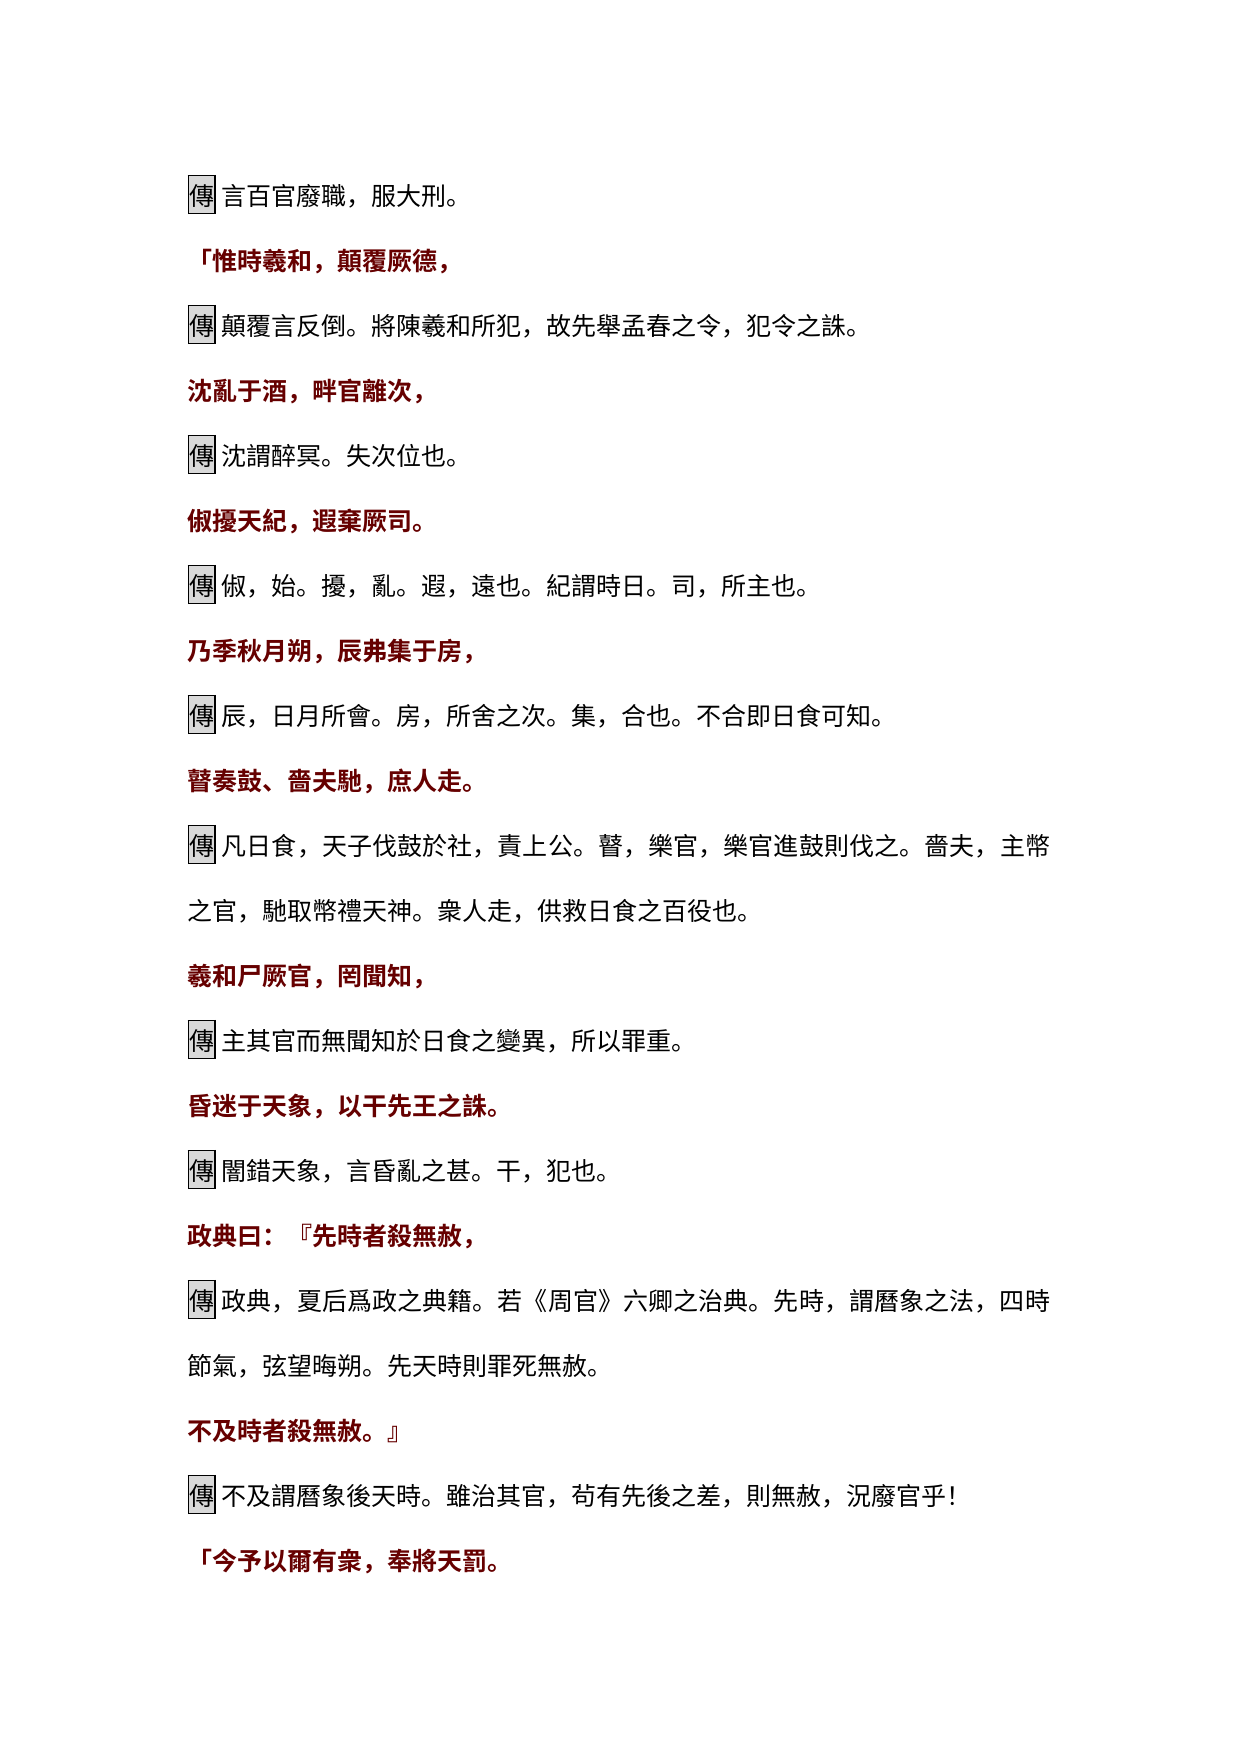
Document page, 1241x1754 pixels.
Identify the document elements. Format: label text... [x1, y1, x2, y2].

text 傳 不及謂曆象後天時。雖治其官，茍有先後之差，則無赦，況廢官乎！ [187, 1462, 1053, 1527]
text 傳 闇錯天象，言昏亂之甚。干，犯也。 [187, 1137, 1053, 1202]
text 傳 俶，始。擾，亂。遐，遠也。紀謂時日。司，所主也。 [187, 552, 1053, 617]
text 傳 沈謂醉冥。失次位也。 [187, 422, 1053, 487]
text 傳 主其官而無聞知於日食之變異，所以罪重。 [187, 1007, 1053, 1072]
text 俶擾天紀，遐棄厥司。 [187, 487, 1053, 552]
text 「惟時羲和，顛覆厥德， [187, 227, 1053, 292]
text 不及時者殺無赦。』 [187, 1397, 1053, 1462]
text 昏迷于天象，以干先王之誅。 [187, 1072, 1053, 1137]
text 沈亂于酒，畔官離次， [187, 357, 1053, 422]
text 傳 言百官廢職，服大刑。 [187, 162, 1053, 227]
text 傳 顛覆言反倒。將陳羲和所犯，故先舉孟春之令，犯令之誅。 [187, 292, 1053, 357]
text 羲和尸厥官，罔聞知， [187, 942, 1053, 1007]
text 「今予以爾有衆，奉將天罰。 [187, 1527, 1053, 1592]
text 政典曰：『先時者殺無赦， [187, 1202, 1053, 1267]
text 傳 辰，日月所會。房，所舍之次。集，合也。不合即日食可知。 [187, 682, 1053, 747]
text 瞽奏鼓、嗇夫馳，庶人走。 [187, 747, 1053, 812]
text 傳 政典，夏后爲政之典籍。若《周官》六卿之治典。先時，謂曆象之法，四時節氣，弦望晦朔。先天時則罪死無赦。 [187, 1267, 1053, 1397]
text 乃季秋月朔，辰弗集于房， [187, 617, 1053, 682]
text 傳 凡日食，天子伐鼓於社，責上公。瞽，樂官，樂官進鼓則伐之。嗇夫，主幣之官，馳取幣禮天神。衆人走，供救日食之百役也。 [187, 812, 1053, 942]
